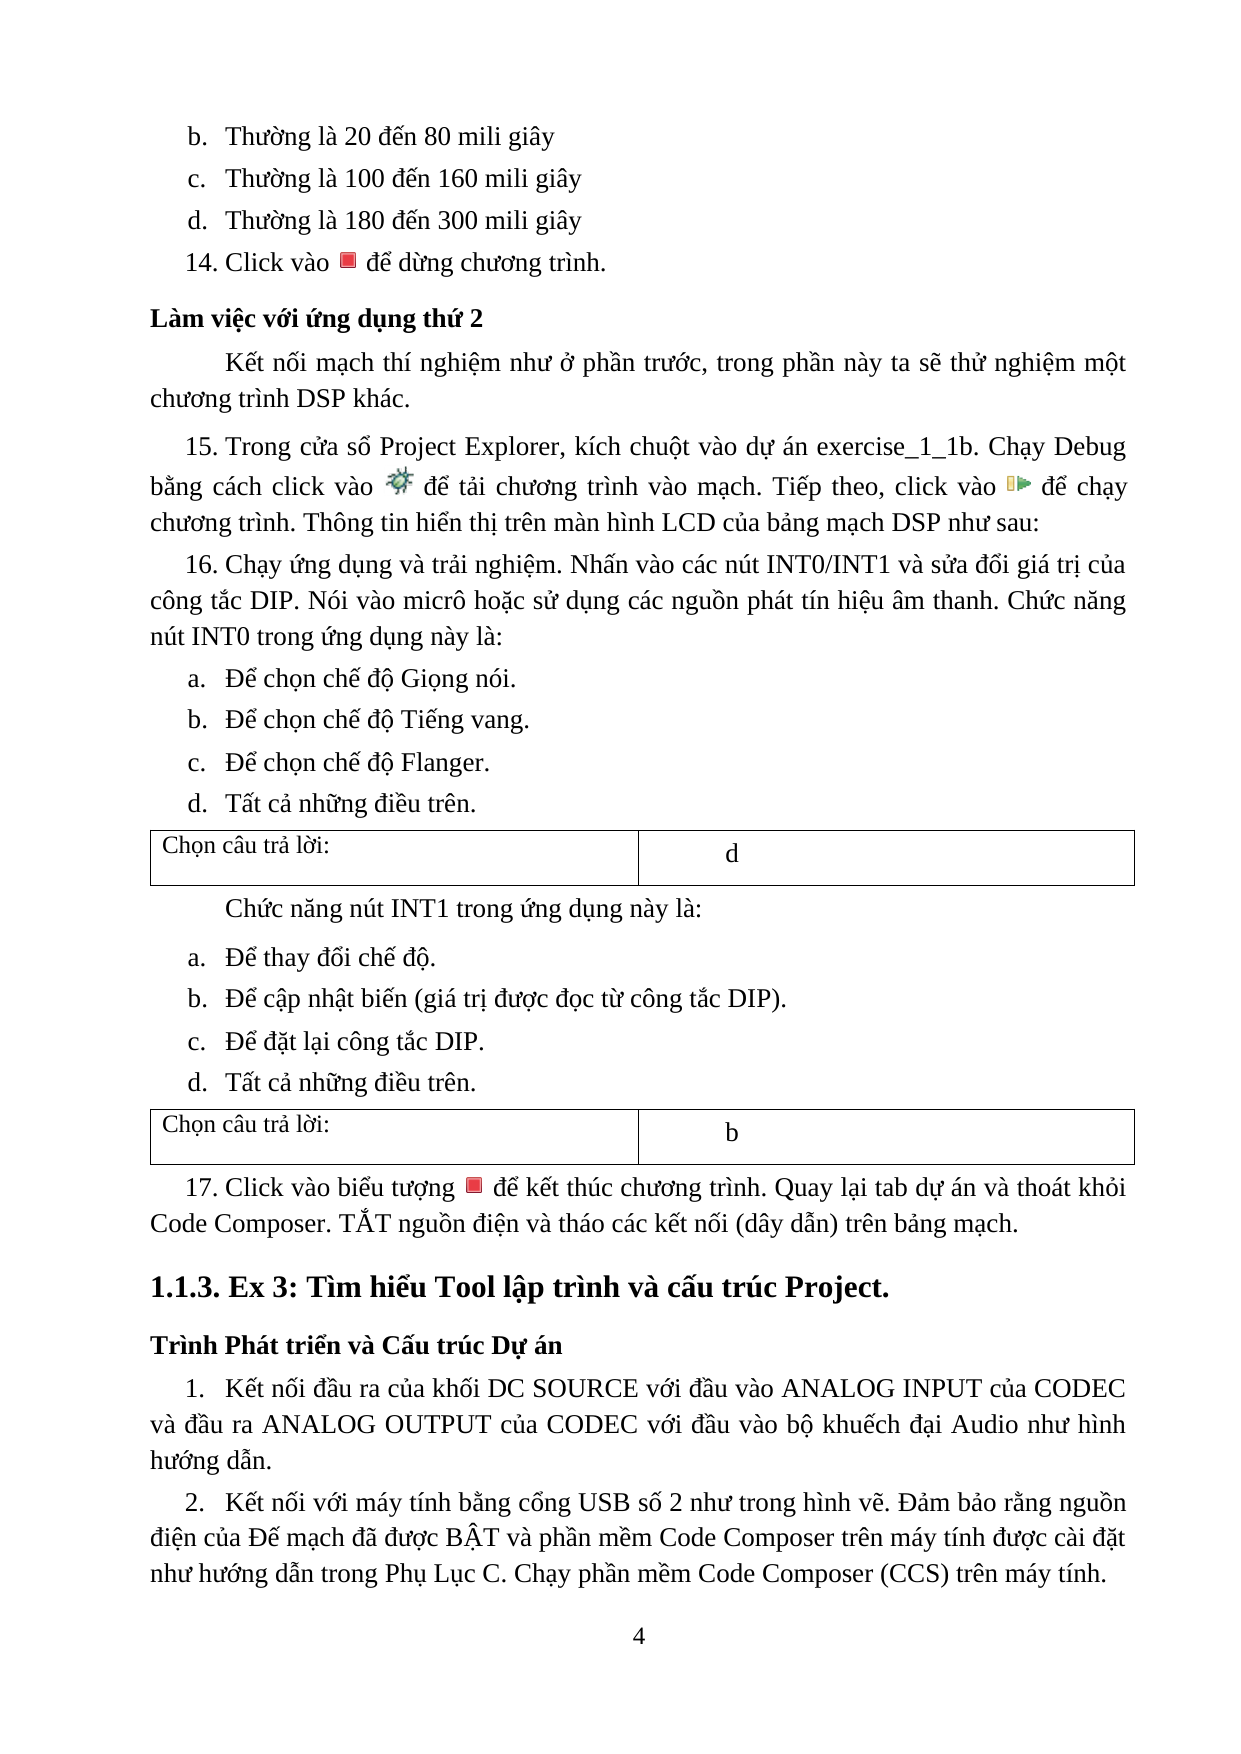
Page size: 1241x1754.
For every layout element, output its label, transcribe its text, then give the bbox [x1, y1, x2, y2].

list Tất cả những điều trên. [150, 1067, 1128, 1098]
list Thường là 100 đến 160 mili giây [150, 162, 1128, 193]
list Để chọn chế độ Giọng nói. [150, 662, 1128, 693]
text Trình Phát triển và Cấu trúc Dự án [150, 1329, 1128, 1360]
picture [1007, 471, 1032, 496]
text Ex 3: Tìm hiểu Tool lập trình và cấu trúc Project. [150, 1268, 1128, 1304]
list Tất cả những điều trên. [150, 788, 1128, 819]
picture [462, 1173, 486, 1197]
list Thường là 180 đến 300 mili giây [150, 204, 1128, 235]
table_header d [639, 831, 1134, 885]
table_header Chọn câu trả lời: [151, 1110, 638, 1164]
list Click vào biểu tượng để kết thúc chương trình. Quay lại tab dự án và thoát khỏi Code Composer. TẮT nguồn điện và tháo các kết nối (dây dẫn) trên bảng mạch. [150, 1171, 1128, 1238]
text Chức năng nút INT1 trong ứng dụng này là: [150, 892, 1128, 923]
list Kết nối với máy tính bằng cổng USB số 2 như trong hình vẽ. Đảm bảo rằng nguồn điện của Đế mạch đã được BẬT và phần mềm Code Composer trên máy tính được cài đặt như hướng dẫn trong Phụ Lục C. Chạy phần mềm Code Composer (CCS) trên máy tính. [150, 1486, 1128, 1588]
list Kết nối đầu ra của khối DC SOURCE với đầu vào ANALOG INPUT của CODEC và đầu ra ANALOG OUTPUT của CODEC với đầu vào bộ khuếch đại Audio như hình hướng dẫn. [150, 1372, 1128, 1475]
list Chạy ứng dụng và trải nghiệm. Nhấn vào các nút INT0/INT1 và sửa đổi giá trị của công tắc DIP. Nói vào micrô hoặc sử dụng các nguồn phát tín hiệu âm thanh. Chức năng nút INT0 trong ứng dụng này là: [150, 548, 1128, 651]
picture [383, 465, 414, 496]
picture [336, 248, 359, 272]
list Thường là 20 đến 80 mili giây [150, 120, 1128, 151]
text Kết nối mạch thí nghiệm như ở phần trước, trong phần này ta sẽ thử nghiệm một chương trình DSP khác. [150, 346, 1128, 413]
list Click vào để dừng chương trình. [150, 246, 1128, 277]
list Để cập nhật biến (giá trị được đọc từ công tắc DIP). [150, 983, 1128, 1014]
list Để đặt lại công tắc DIP. [150, 1024, 1128, 1056]
table_header Chọn câu trả lời: [151, 831, 638, 885]
list Để chọn chế độ Flanger. [150, 746, 1128, 777]
list Trong cửa sổ Project Explorer, kích chuột vào dự án exercise_1_1b. Chạy Debug bằng cách click vào để tải chương trình vào mạch. Tiếp theo, click vào để chạy chương trình. Thông tin hiển thị trên màn hình LCD của bảng mạch DSP như sau: [150, 430, 1128, 537]
list Để chọn chế độ Tiếng vang. [150, 704, 1128, 735]
table_header b [639, 1110, 1134, 1164]
text Làm việc với ứng dụng thứ 2 [150, 302, 1128, 334]
list Để thay đổi chế độ. [150, 941, 1128, 972]
